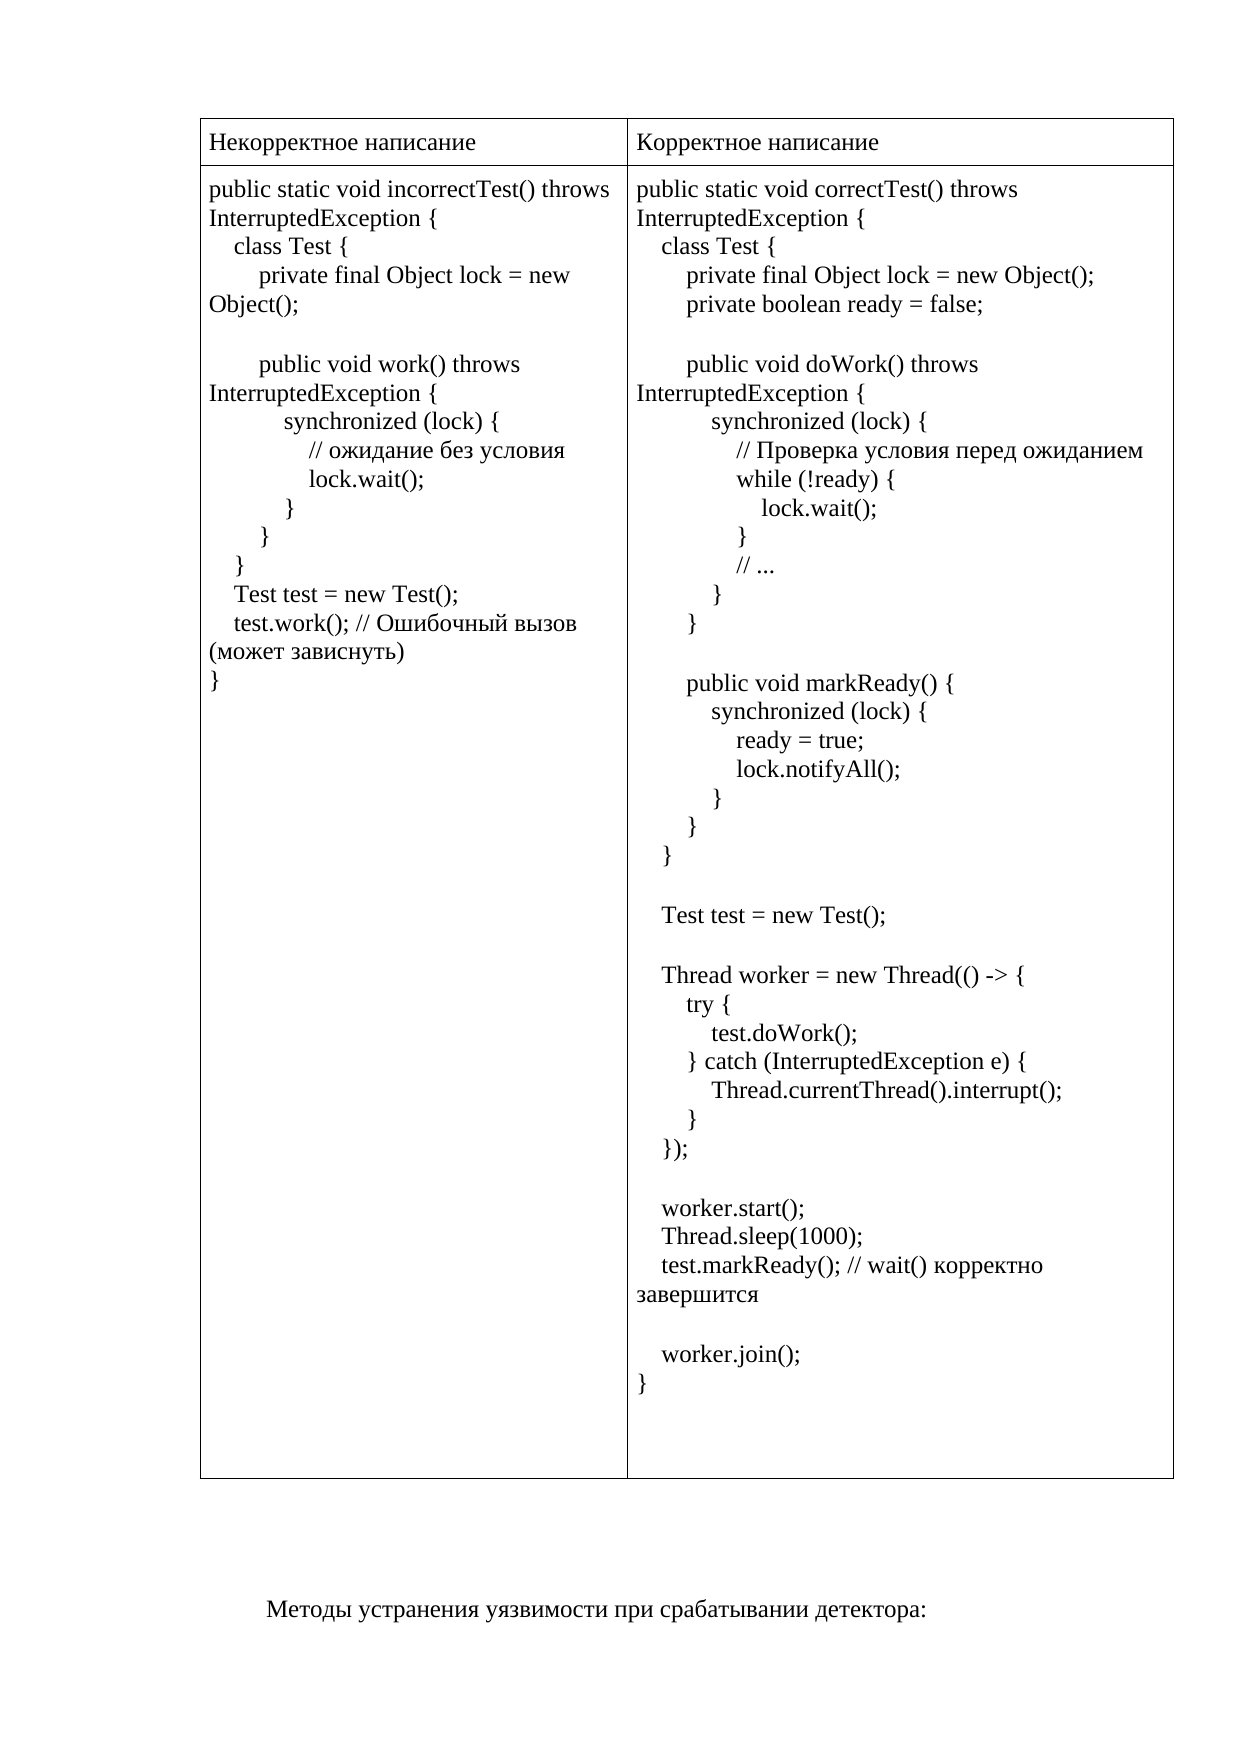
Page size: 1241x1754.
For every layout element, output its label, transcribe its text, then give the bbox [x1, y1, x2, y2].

table_header Некорректное написание [201, 119, 627, 164]
table_cell public static void correctTest() throws InterruptedException { class Test { private final Object lock = new Object(); private boolean ready = false; public void doWork() throws InterruptedException { synchronized (lock) { // Проверка условия перед ожиданием while (!ready) { lock.wait(); } // ... } } public void markReady() { synchronized (lock) { ready = true; lock.notifyAll(); } } } Test test = new Test(); Thread worker = new Thread(() -> { try { test.doWork(); } catch (InterruptedException e) { Thread.currentThread().interrupt(); } }); worker.start(); Thread.sleep(1000); test.markReady(); // wait() корректно завершится worker.join(); } [628, 166, 1173, 1478]
table_header Корректное написание [628, 119, 1173, 164]
text Методы устранения уязвимости при срабатывании детектора: [177, 1594, 1152, 1623]
table_cell public static void incorrectTest() throws InterruptedException { class Test { private final Object lock = new Object(); public void work() throws InterruptedException { synchronized (lock) { // ожидание без условия lock.wait(); } } } Test test = new Test(); test.work(); // Ошибочный вызов (может зависнуть) } [201, 166, 627, 1478]
